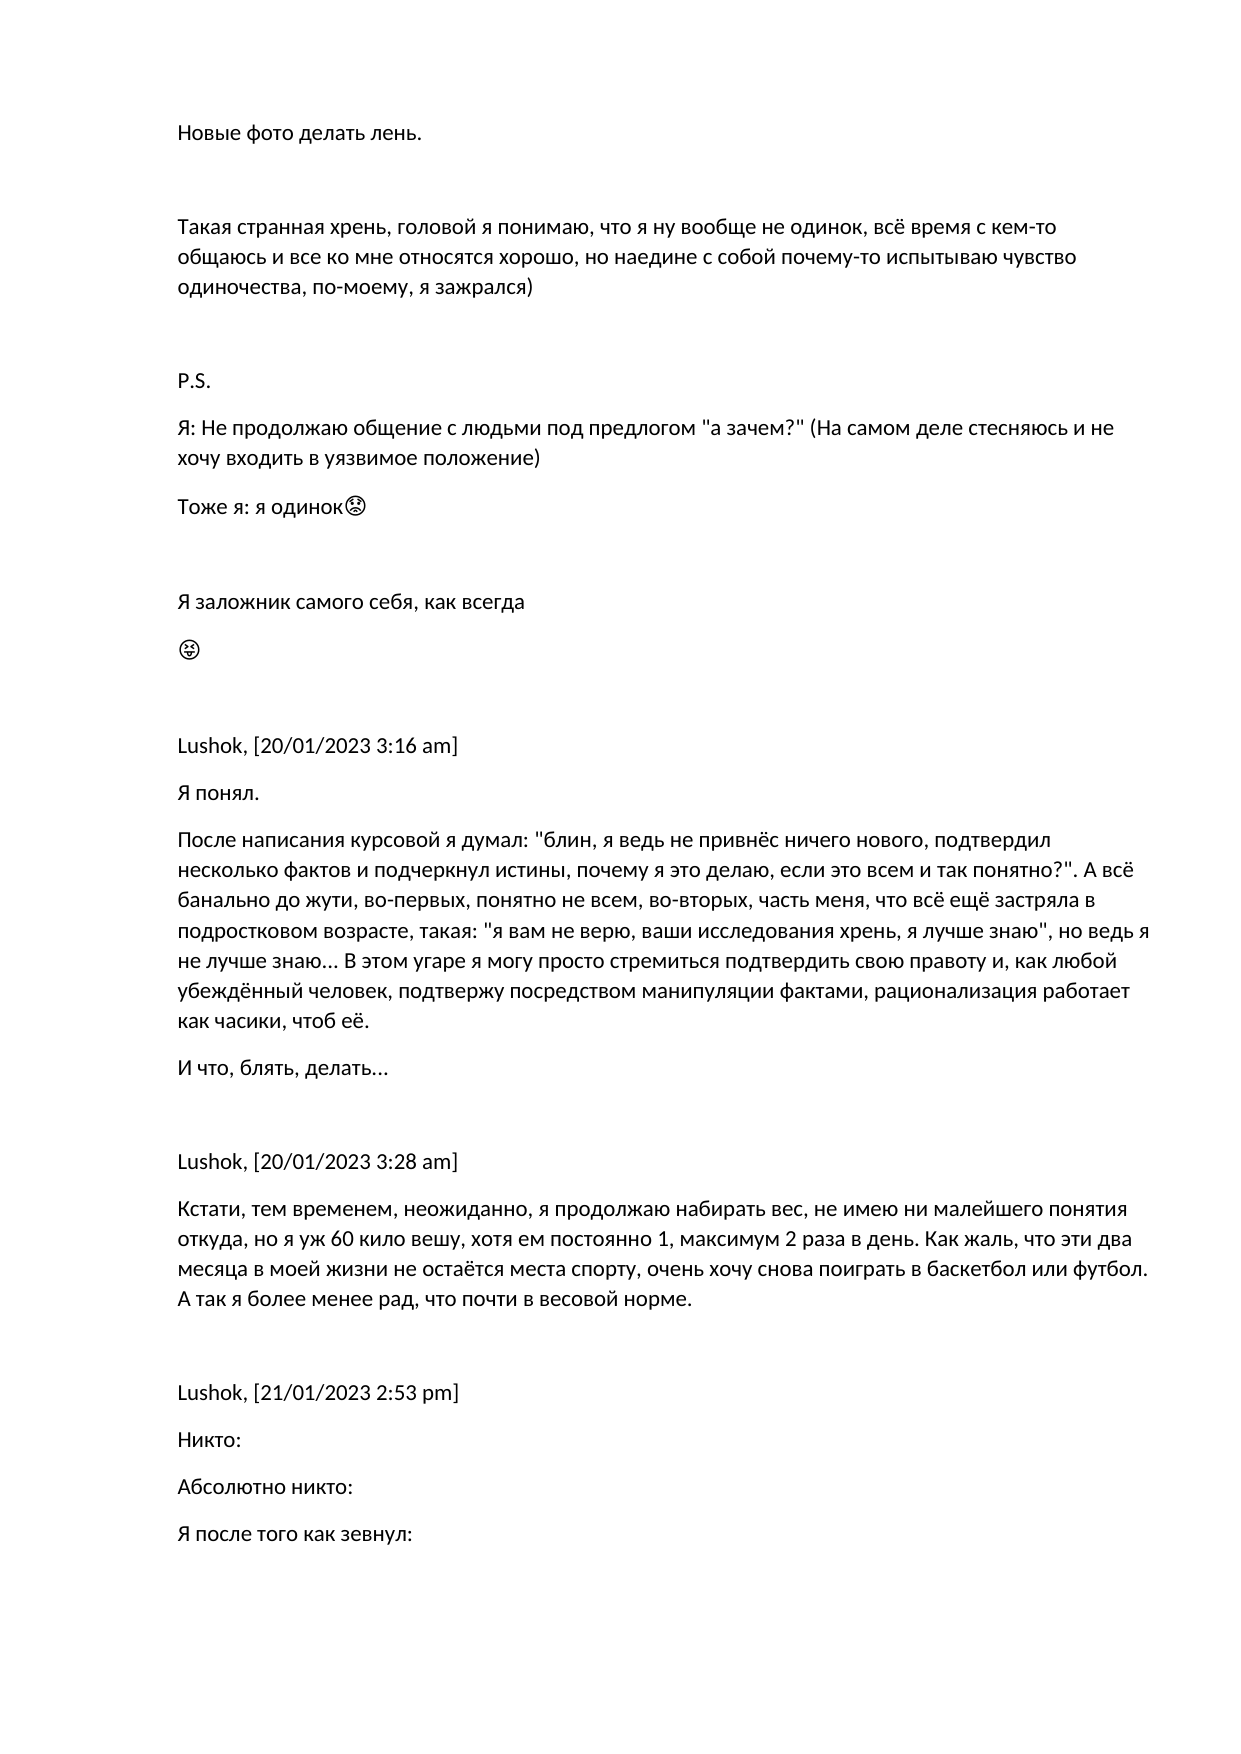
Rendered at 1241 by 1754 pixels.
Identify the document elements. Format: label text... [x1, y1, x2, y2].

text Абсолютно никто: [177, 1472, 1152, 1500]
text Такая странная хрень, головой я понимаю, что я ну вообще не одинок, всё время с кем-то общаюсь и все ко мне относятся хорошо, но наедине с собой почему-то испытываю чувство одиночества, по-моему, я зажрался) [177, 212, 1152, 300]
text 😝 [177, 634, 1152, 665]
text Я понял. [177, 778, 1152, 806]
text Lushok, [20/01/2023 3:16 am] [177, 731, 1152, 759]
text Я после того как зевнул: [177, 1519, 1152, 1547]
text Тоже я: я одинок😟 [177, 490, 1152, 521]
text Я заложник самого себя, как всегда [177, 587, 1152, 615]
text После написания курсовой я думал: "блин, я ведь не привнёс ничего нового, подтвердил несколько фактов и подчеркнул истины, почему я это делаю, если это всем и так понятно?". А всё банально до жути, во-первых, понятно не всем, во-вторых, часть меня, что всё ещё застряла в подростковом возрасте, такая: "я вам не верю, ваши исследования хрень, я лучше знаю", но ведь я не лучше знаю... В этом угаре я могу просто стремиться подтвердить свою правоту и, как любой убеждённый человек, подтвержу посредством манипуляции фактами, рационализация работает как часики, чтоб её. [177, 825, 1152, 1034]
text Я: Не продолжаю общение с людьми под предлогом "а зачем?" (На самом деле стесняюсь и не хочу входить в уязвимое положение) [177, 413, 1152, 471]
text P.S. [177, 366, 1152, 394]
text Новые фото делать лень. [177, 118, 1152, 146]
text Кстати, тем временем, неожиданно, я продолжаю набирать вес, не имею ни малейшего понятия откуда, но я уж 60 кило вешу, хотя ем постоянно 1, максимум 2 раза в день. Как жаль, что эти два месяца в моей жизни не остаётся места спорту, очень хочу снова поиграть в баскетбол или футбол. А так я более менее рад, что почти в весовой норме. [177, 1194, 1152, 1313]
text Lushok, [21/01/2023 2:53 pm] [177, 1378, 1152, 1406]
text Lushok, [20/01/2023 3:28 am] [177, 1147, 1152, 1175]
text Никто: [177, 1425, 1152, 1453]
text И что, блять, делать... [177, 1053, 1152, 1081]
